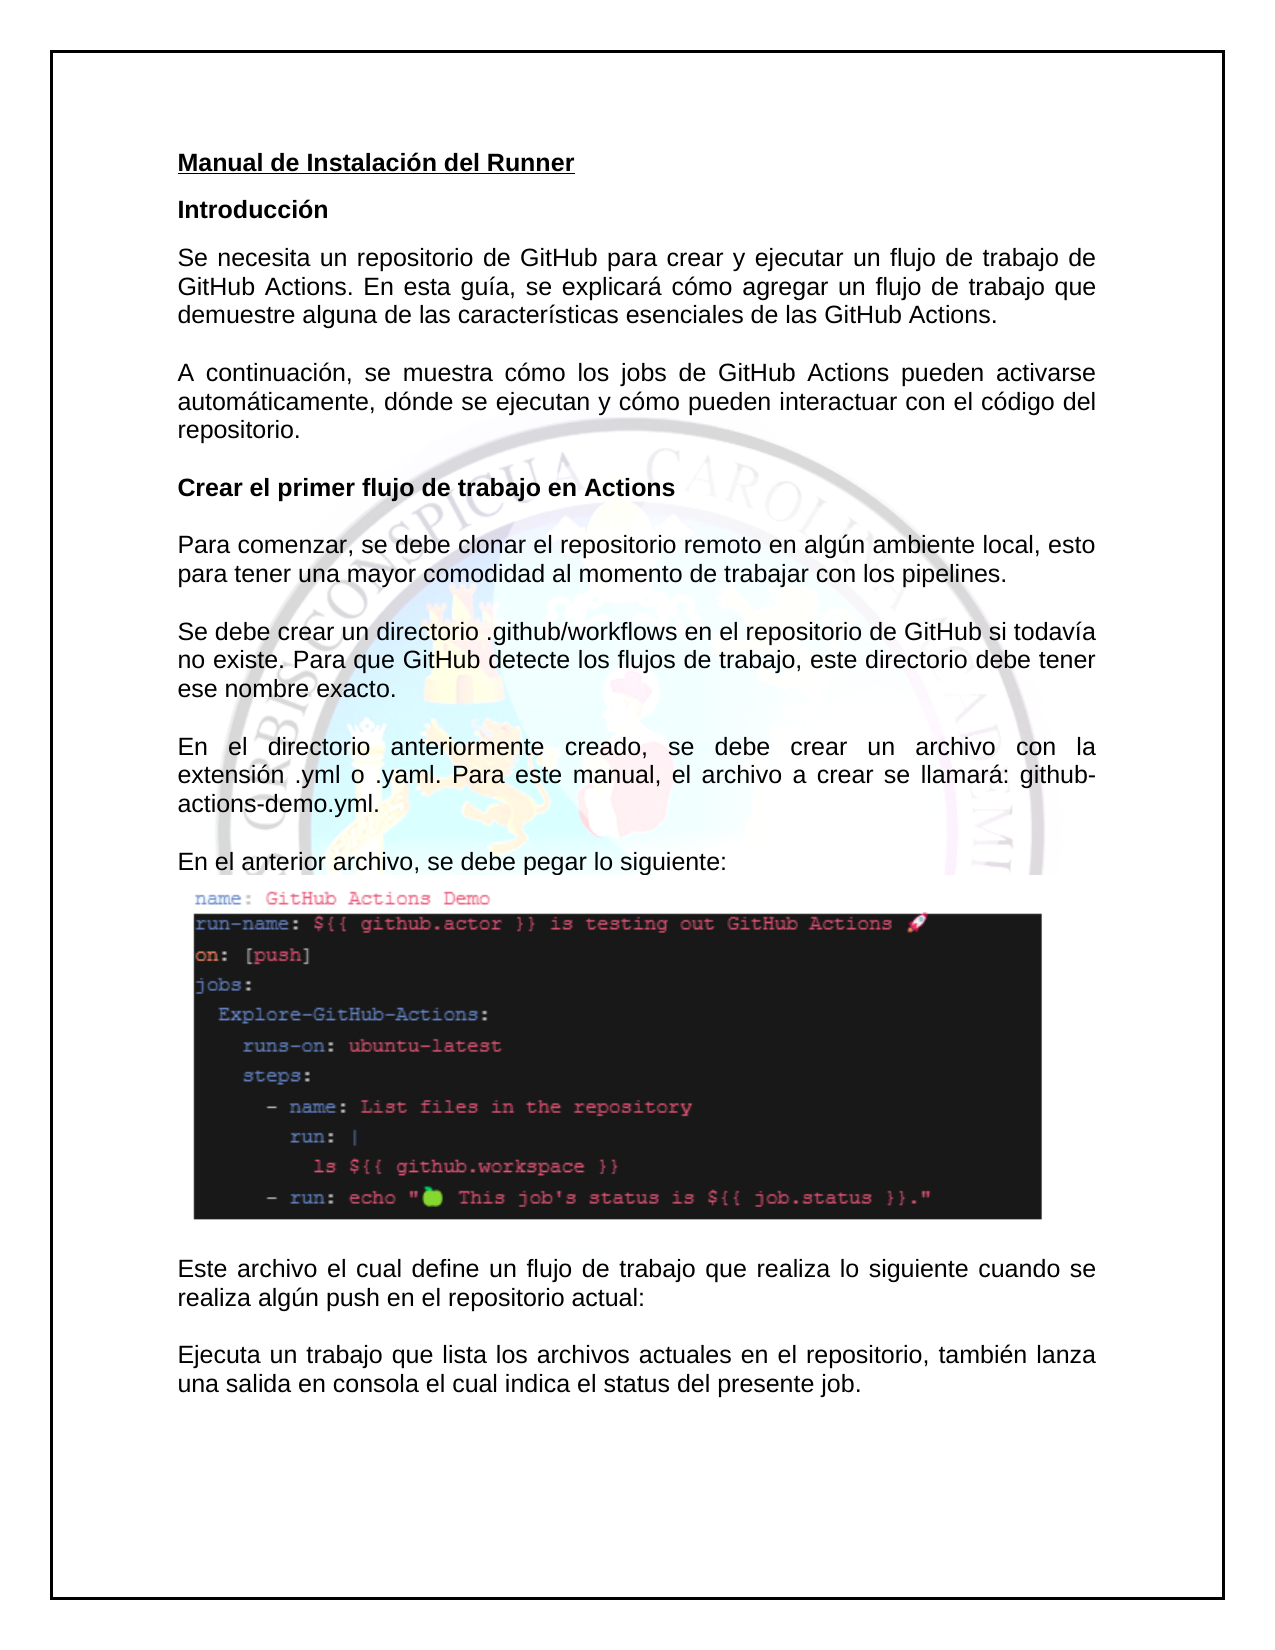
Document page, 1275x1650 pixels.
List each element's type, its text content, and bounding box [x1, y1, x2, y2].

text A continuación, se muestra cómo los jobs de GitHub Actions pueden activarse automáticamente, dónde se ejecutan y cómo pueden interactuar con el código del repositorio. [177, 358, 1098, 444]
text Ejecuta un trabajo que lista los archivos actuales en el repositorio, también lanza una salida en consola el cual indica el status del presente job. [177, 1340, 1098, 1397]
text En el anterior archivo, se debe pegar lo siguiente: [177, 847, 1098, 876]
text En el directorio anteriormente creado, se debe crear un archivo con la extensión .yml o .yaml. Para este manual, el archivo a crear se llamará: github-actions-demo.yml. [177, 732, 1098, 818]
text Introducción [177, 195, 1098, 224]
text Crear el primer flujo de trabajo en Actions [177, 473, 1098, 502]
text Se debe crear un directorio .github/workflows en el repositorio de GitHub si todavía no existe. Para que GitHub detecte los flujos de trabajo, este directorio debe tener ese nombre exacto. [177, 617, 1098, 703]
picture [177, 875, 1078, 1254]
text Manual de Instalación del Runner [177, 148, 1098, 176]
text Este archivo el cual define un flujo de trabajo que realiza lo siguiente cuando se realiza algún push en el repositorio actual: [177, 1254, 1098, 1311]
text Se necesita un repositorio de GitHub para crear y ejecutar un flujo de trabajo de GitHub Actions. En esta guía, se explicará cómo agregar un flujo de trabajo que demuestre alguna de las características esenciales de las GitHub Actions. [177, 243, 1098, 329]
text Para comenzar, se debe clonar el repositorio remoto en algún ambiente local, esto para tener una mayor comodidad al momento de trabajar con los pipelines. [177, 531, 1098, 588]
